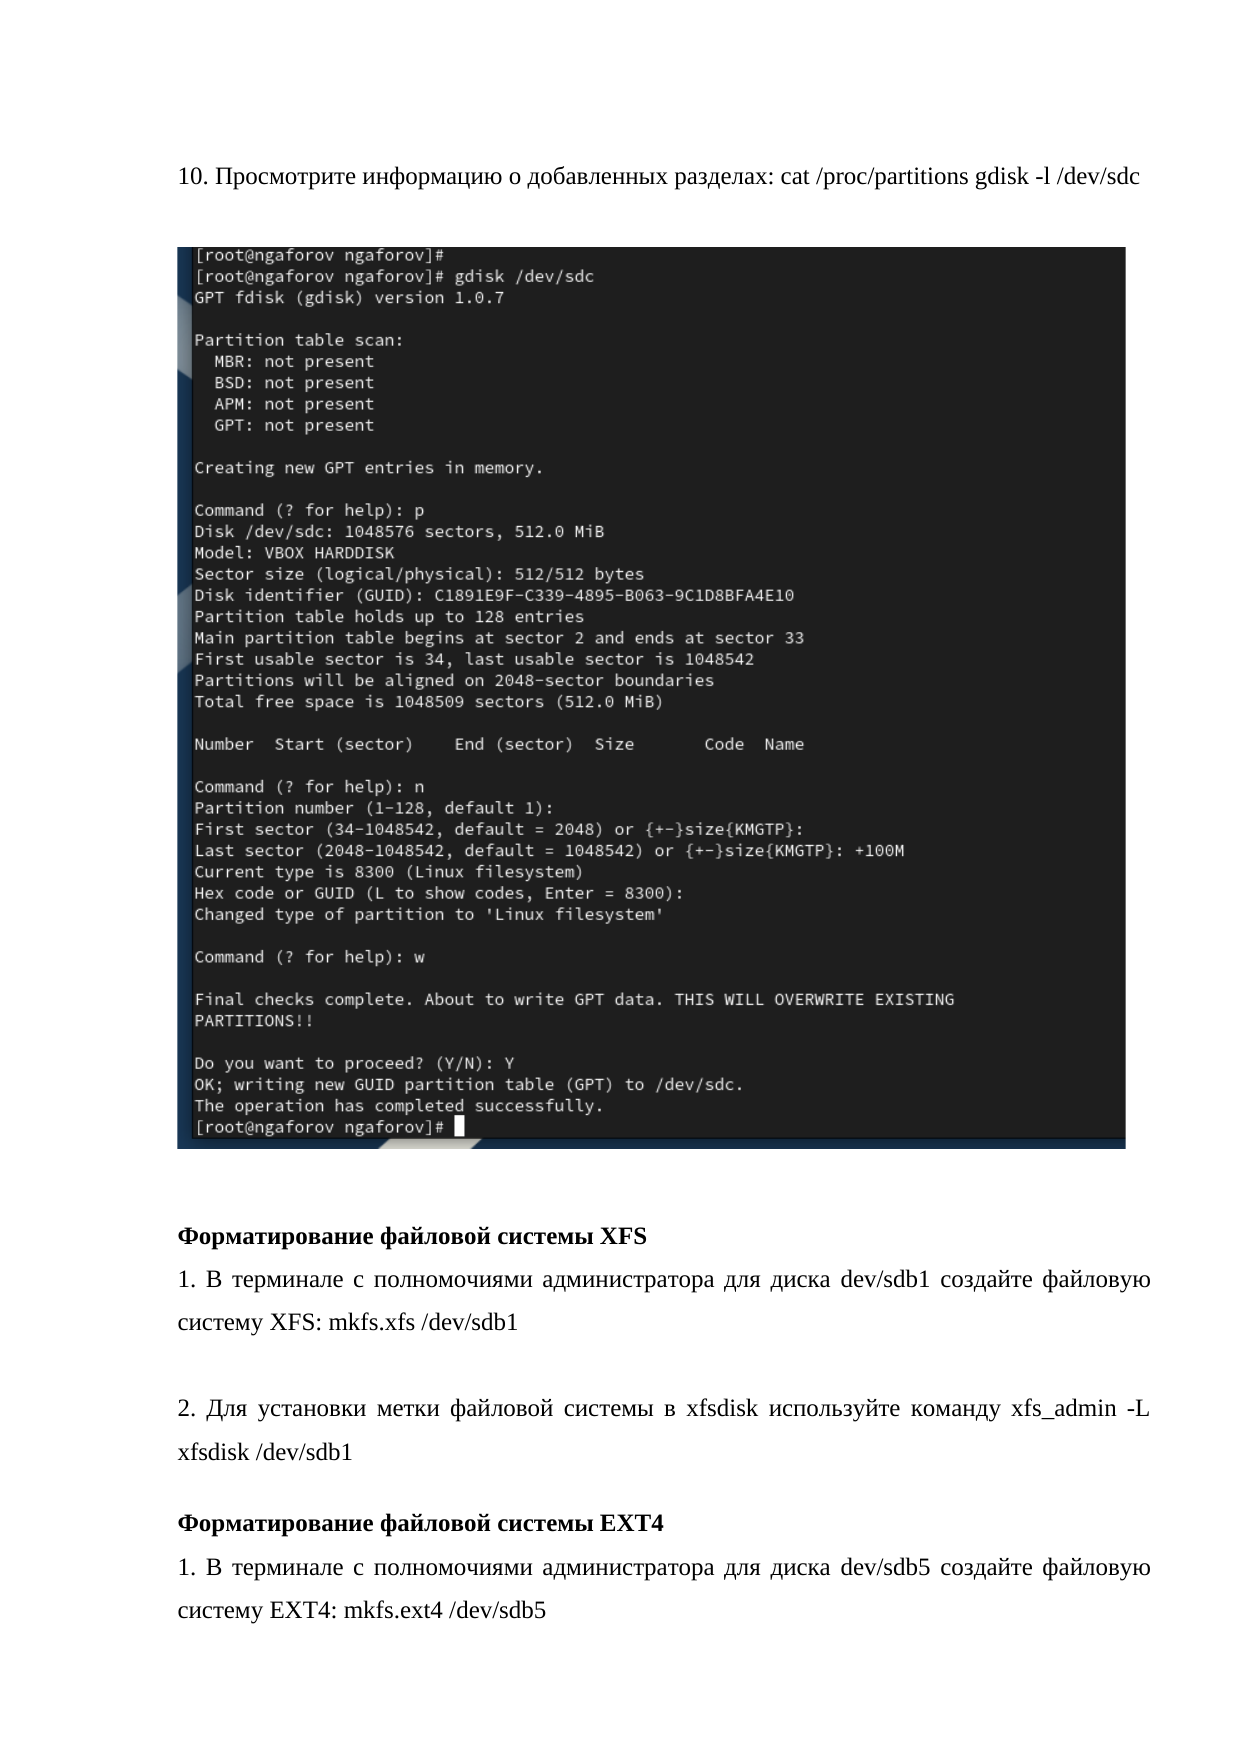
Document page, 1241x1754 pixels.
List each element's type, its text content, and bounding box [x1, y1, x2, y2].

picture [177, 247, 1126, 1149]
text Форматирование файловой системы EXT4 [177, 1508, 1152, 1537]
text 10. Просмотрите информацию о добавленных разделах: cat /proc/partitions gdisk -l /dev/sdc [177, 161, 1152, 190]
text 1. В терминале с полномочиями администратора для диска dev/sdb5 создайте файловую систему EXT4: mkfs.ext4 /dev/sdb5 [177, 1552, 1152, 1623]
text Форматирование файловой системы XFS [177, 1221, 1152, 1250]
text 2. Для установки метки файловой системы в xfsdisk используйте команду xfs_admin -L xfsdisk /dev/sdb1 [177, 1393, 1152, 1465]
text 1. В терминале с полномочиями администратора для диска dev/sdb1 создайте файловую систему XFS: mkfs.xfs /dev/sdb1 [177, 1264, 1152, 1336]
